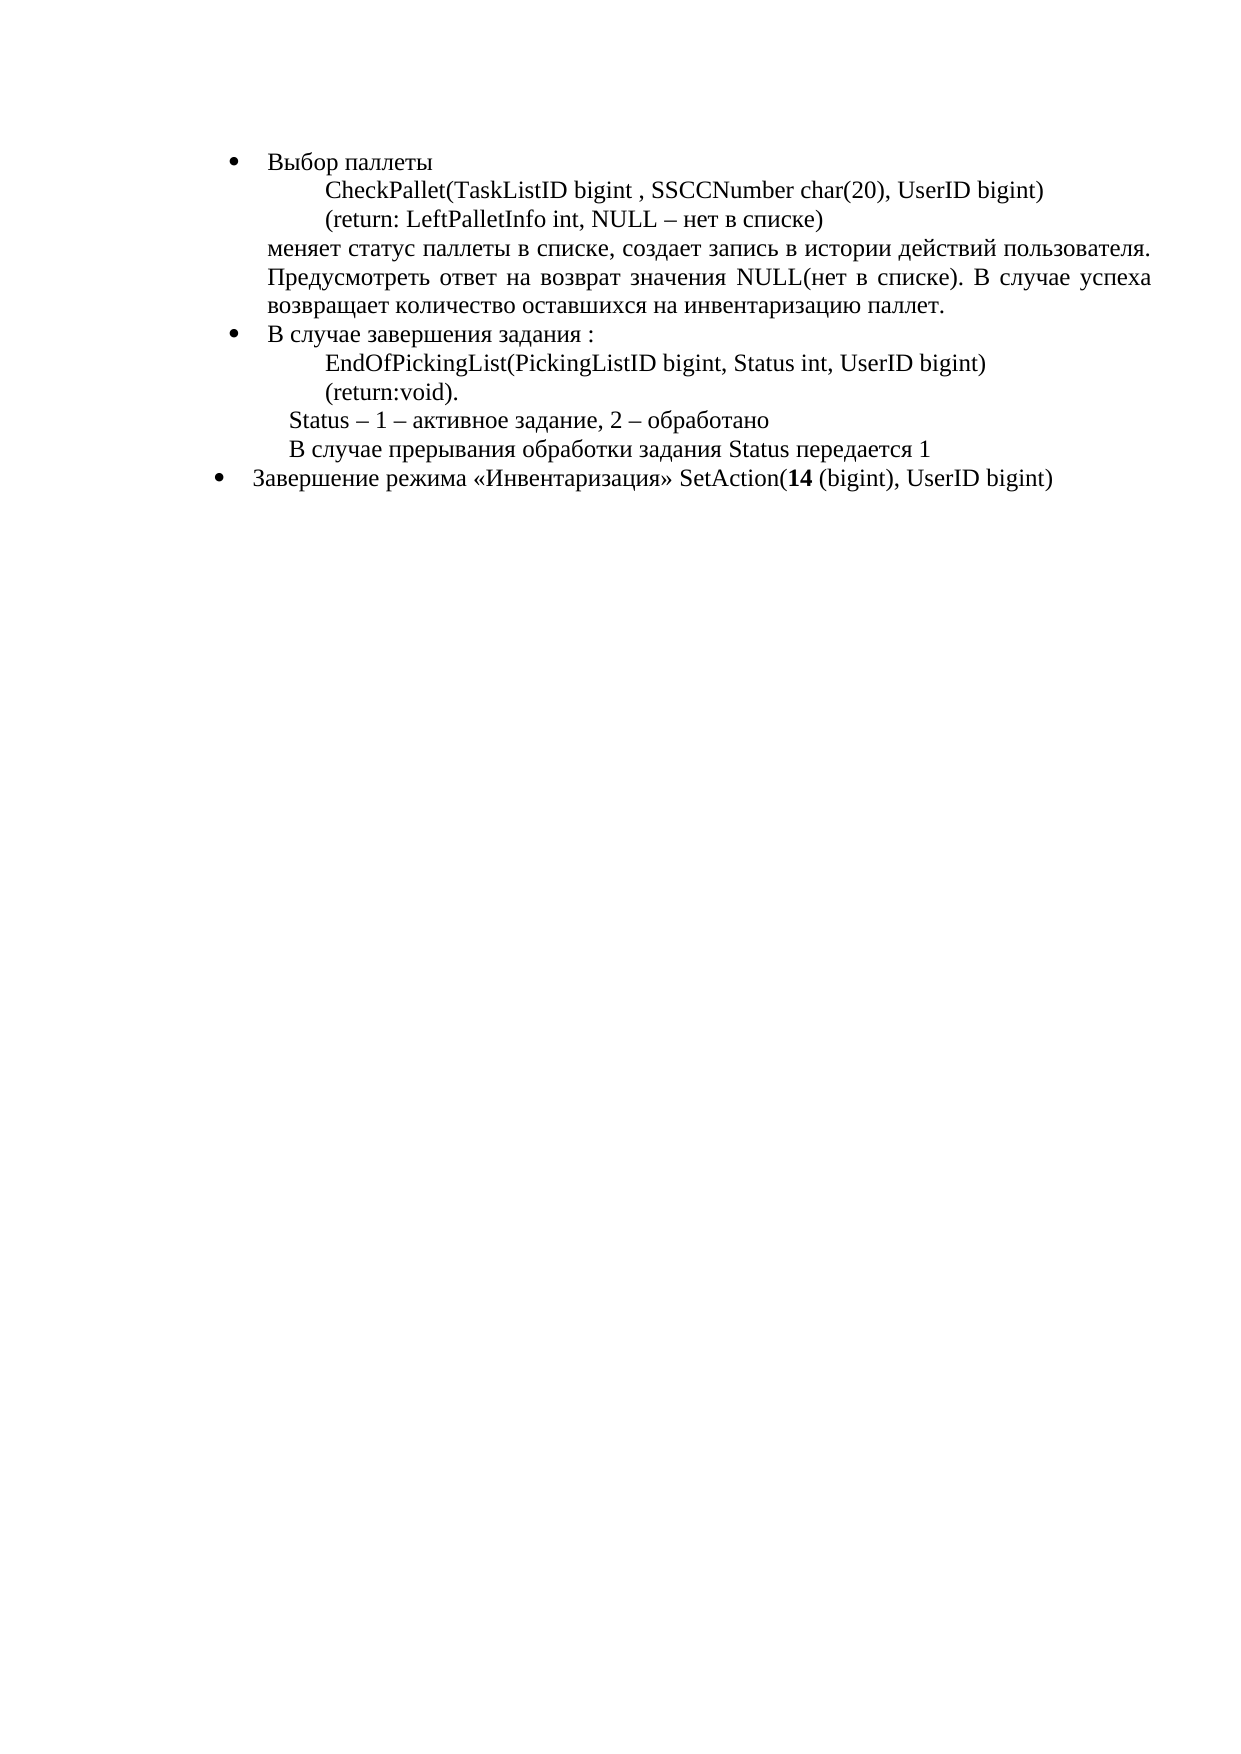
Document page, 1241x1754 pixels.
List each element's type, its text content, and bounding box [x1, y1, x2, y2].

list CheckPallet(TaskListID bigint , SSCCNumber char(20), UserID bigint) [267, 176, 1152, 204]
list Выбор паллеты [229, 147, 1152, 176]
list (return:void). [288, 377, 1152, 406]
list Завершение режима «Инвентаризация» SetAction(14 (bigint), UserID bigint) [215, 463, 1152, 492]
list меняет статус паллеты в списке, создает запись в истории действий пользователя. Предусмотреть ответ на возврат значения NULL(нет в списке). В случае успеха возвращает количество оставшихся на инвентаризацию паллет. [267, 233, 1152, 319]
list Status – 1 – активное задание, 2 – обработано [288, 406, 1152, 434]
list В случае завершения задания : [229, 319, 1152, 348]
list В случае прерывания обработки задания Status передается 1 [288, 434, 1152, 463]
list (return: LeftPalletInfo int, NULL – нет в списке) [267, 204, 1152, 233]
list EndOfPickingList(PickingListID bigint, Status int, UserID bigint) [288, 348, 1152, 377]
